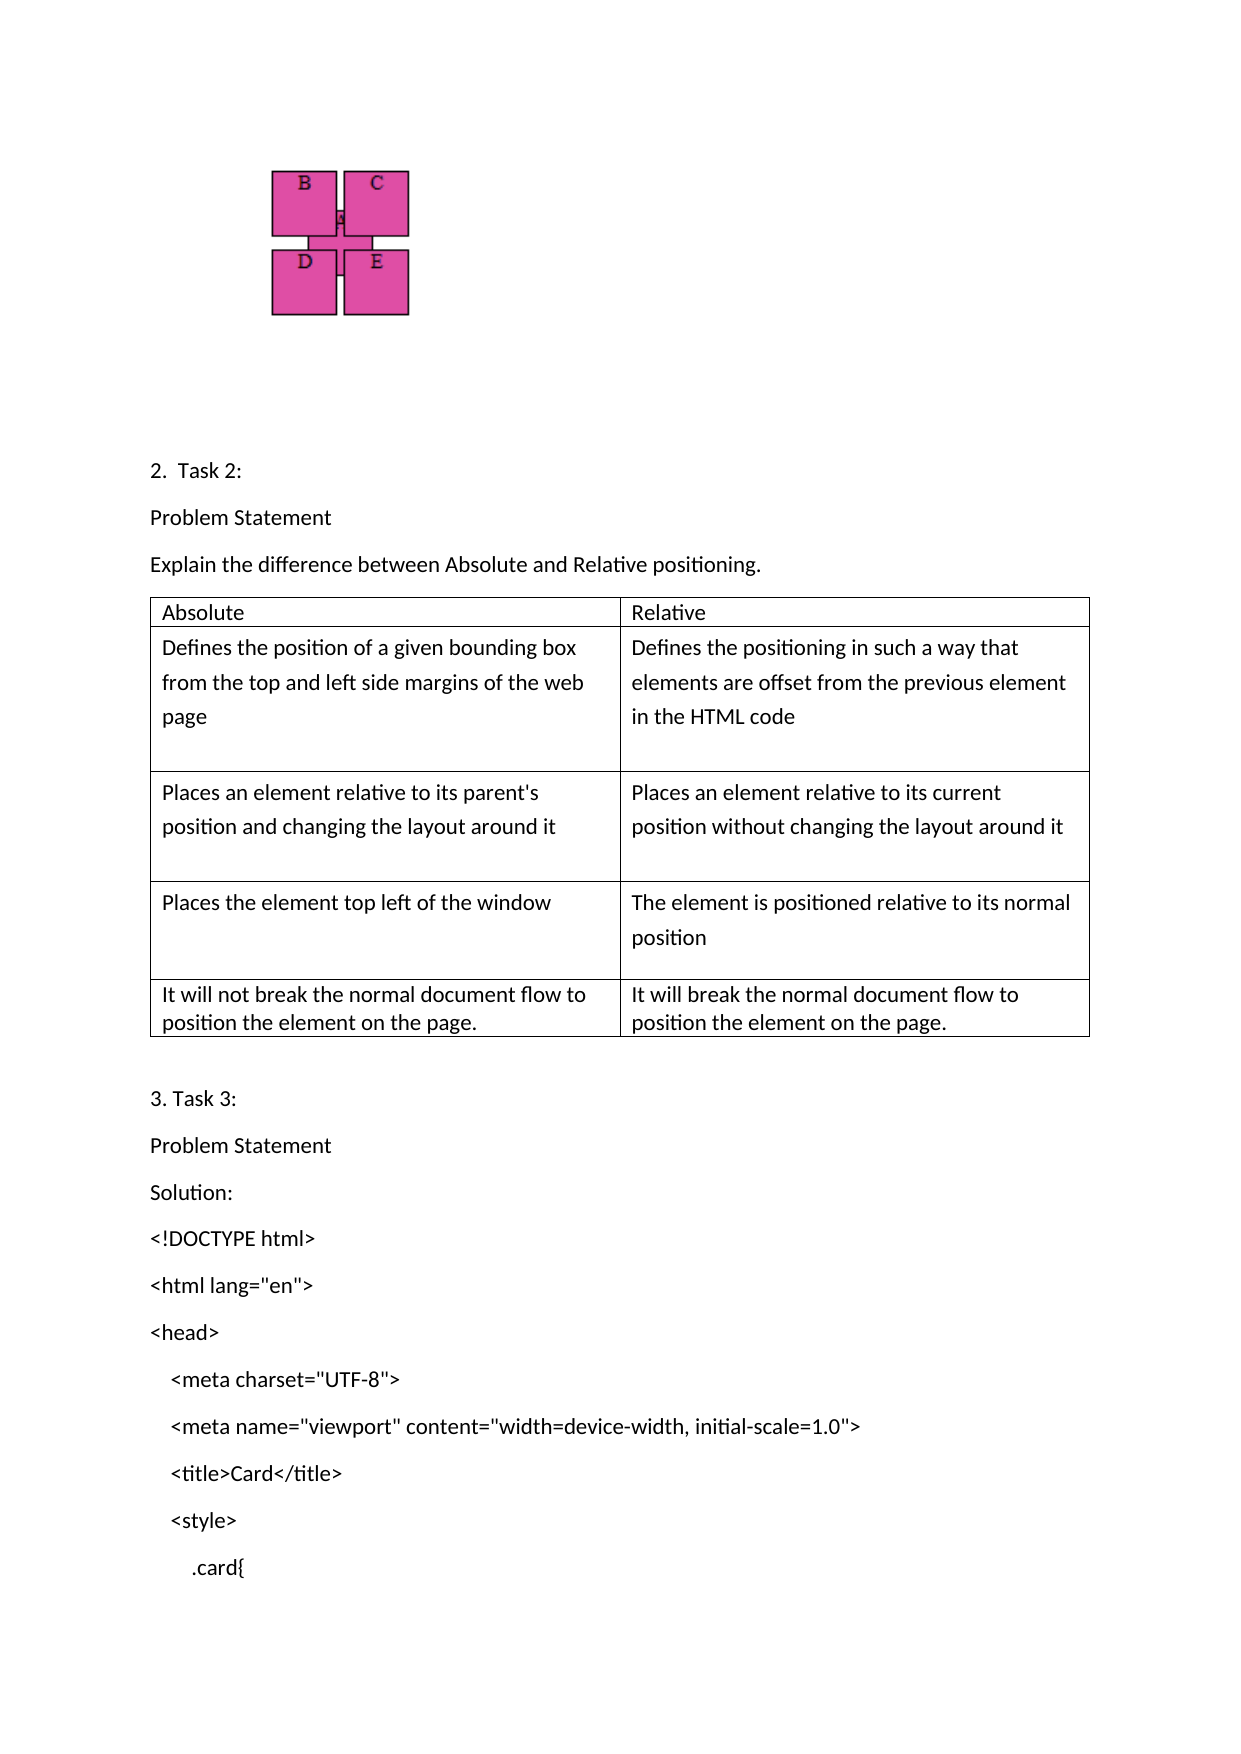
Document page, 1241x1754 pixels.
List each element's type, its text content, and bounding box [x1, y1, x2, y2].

picture [150, 150, 611, 344]
text <meta name="viewport" content="width=device-width, initial-scale=1.0"> [150, 1412, 1090, 1440]
table_cell Defines the positioning in such a way that elements are offset from the previous element in the HTML code [621, 627, 1089, 771]
text .card{ [150, 1553, 1090, 1581]
text <title>Card</title> [150, 1459, 1090, 1487]
text <!DOCTYPE html> [150, 1224, 1090, 1252]
table_header Relative [621, 598, 1089, 626]
table_cell It will not break the normal document flow to position the element on the page. [151, 980, 620, 1036]
text <meta charset="UTF-8"> [150, 1365, 1090, 1393]
text Explain the difference between Absolute and Relative positioning. [150, 550, 1090, 578]
text <head> [150, 1318, 1090, 1346]
table_cell It will break the normal document flow to position the element on the page. [621, 980, 1089, 1036]
table_cell The element is positioned relative to its normal position [621, 882, 1089, 979]
table_cell Places the element top left of the window [151, 882, 620, 979]
table_cell Places an element relative to its parent's position and changing the layout around it [151, 772, 620, 881]
table_cell Places an element relative to its current position without changing the layout around it [621, 772, 1089, 881]
text 2. Task 2: [150, 456, 1090, 484]
text 3. Task 3: [150, 1084, 1090, 1112]
text Solution: [150, 1178, 1090, 1206]
text <style> [150, 1506, 1090, 1534]
text <html lang="en"> [150, 1271, 1090, 1299]
table_header Absolute [151, 598, 620, 626]
text Problem Statement [150, 503, 1090, 531]
text Problem Statement [150, 1131, 1090, 1159]
table_cell Defines the position of a given bounding box from the top and left side margins of the web page [151, 627, 620, 771]
